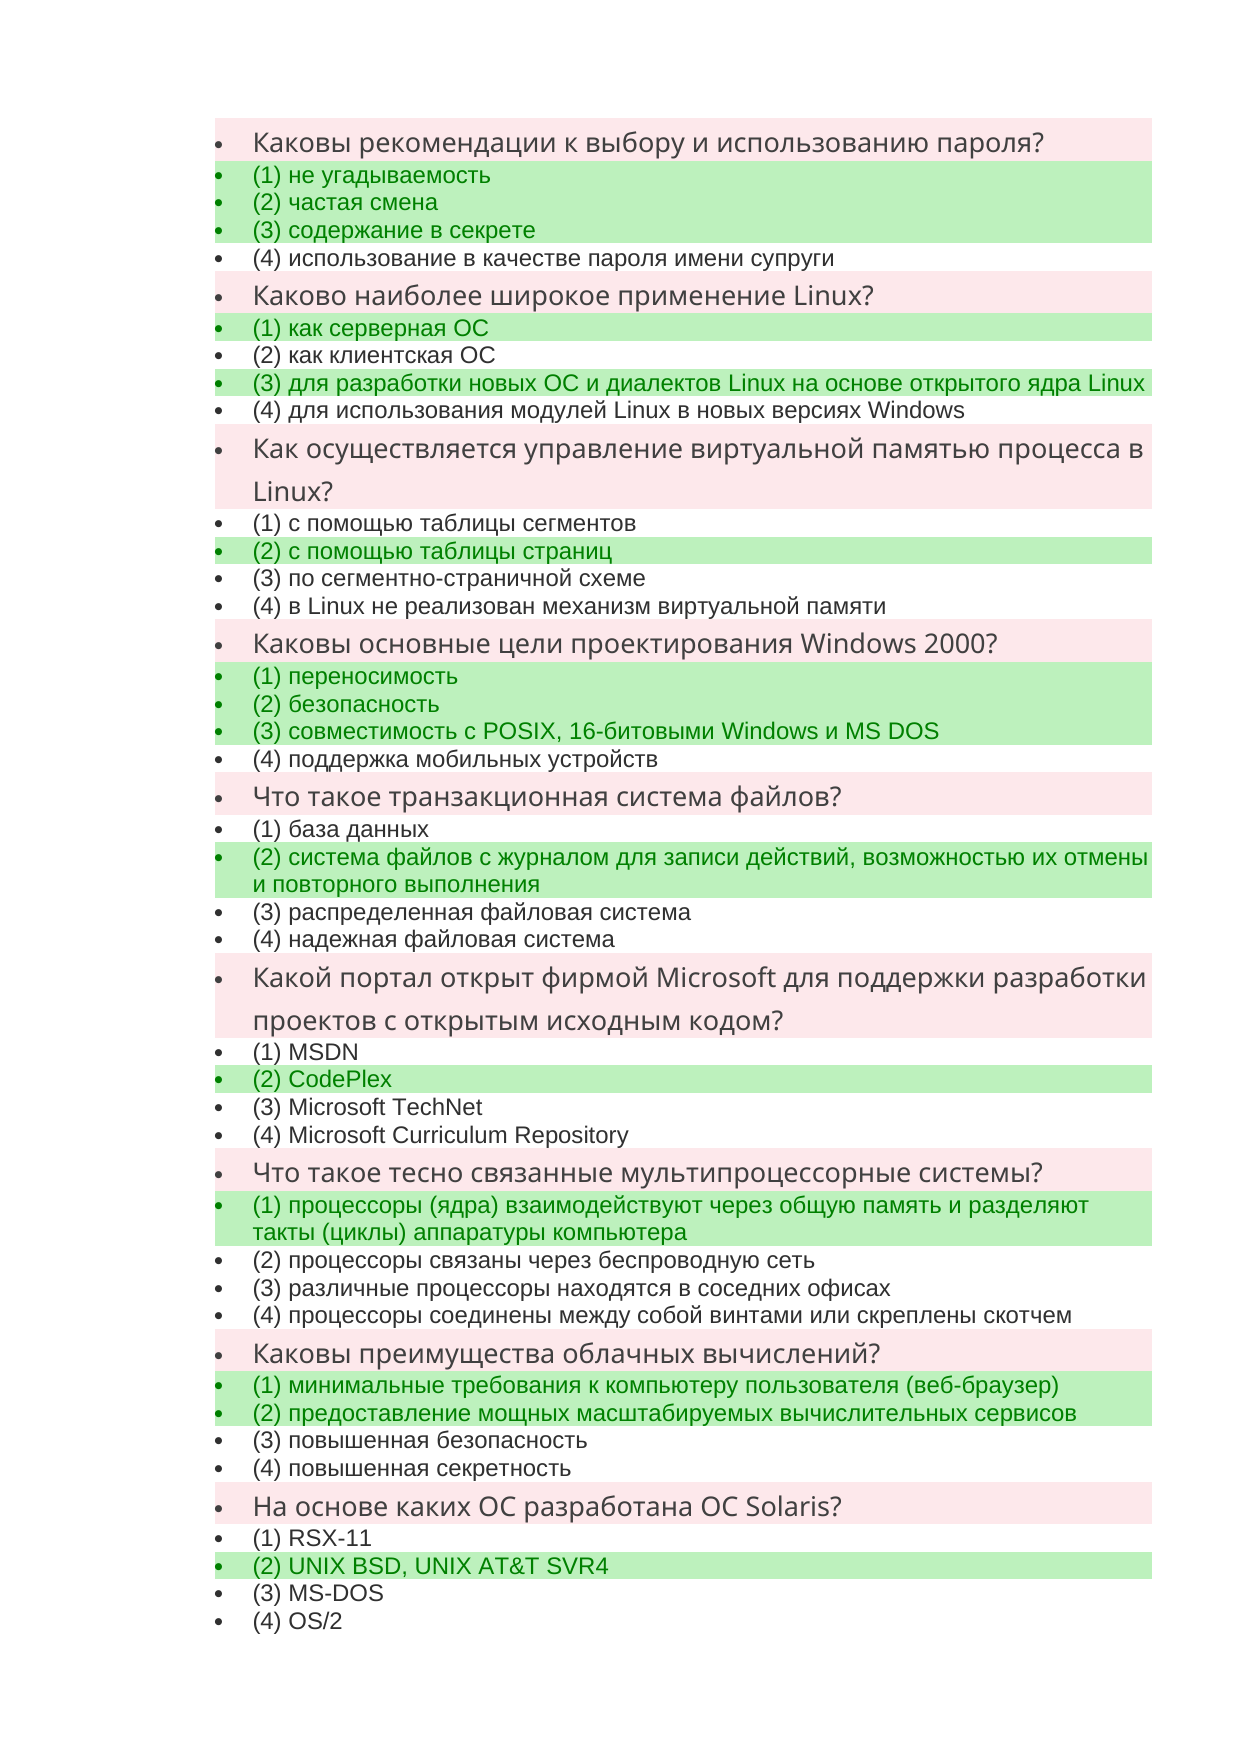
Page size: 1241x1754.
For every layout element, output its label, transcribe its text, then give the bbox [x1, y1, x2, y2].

list (1) процессоры (ядра) взаимодействуют через общую память и разделяют такты (циклы) аппаратуры компьютера [215, 1191, 1152, 1246]
list Что такое тесно связанные мультипроцессорные системы? [215, 1148, 1152, 1191]
list (3) содержание в секрете [215, 216, 1152, 243]
list (4) для использования модулей Linux в новых версиях Windows [215, 396, 1152, 424]
list (3) распределенная файловая система [215, 898, 1152, 925]
list (1) не угадываемость [215, 161, 1152, 188]
list Как осуществляется управление виртуальной памятью процесса в Linux? [215, 424, 1152, 509]
list (3) совместимость с POSIX, 16-битовыми Windows и MS DOS [215, 717, 1152, 745]
list (4) использование в качестве пароля имени супруги [215, 243, 1152, 271]
list (4) поддержка мобильных устройств [215, 745, 1152, 772]
list (1) переносимость [215, 662, 1152, 689]
list (1) с помощью таблицы сегментов [215, 509, 1152, 537]
list Что такое транзакционная система файлов? [215, 772, 1152, 815]
list (3) для разработки новых ОС и диалектов Linux на основе открытого ядра Linux [215, 369, 1152, 396]
list (2) частая смена [215, 188, 1152, 216]
list (1) MSDN [215, 1038, 1152, 1065]
list (4) в Linux не реализован механизм виртуальной памяти [215, 592, 1152, 619]
list (3) MS-DOS [215, 1579, 1152, 1607]
list (4) повышенная секретность [215, 1454, 1152, 1482]
list (3) Microsoft TechNet [215, 1093, 1152, 1121]
list На основе каких ОС разработана ОС Solaris? [215, 1482, 1152, 1524]
list (3) различные процессоры находятся в соседних офисах [215, 1273, 1152, 1301]
list Каковы преимущества облачных вычислений? [215, 1329, 1152, 1371]
list Каковы рекомендации к выбору и использованию пароля? [215, 118, 1152, 161]
list (4) Microsoft Curriculum Repository [215, 1121, 1152, 1148]
list (1) минимальные требования к компьютеру пользователя (веб-браузер) [215, 1371, 1152, 1399]
list (2) CodePlex [215, 1065, 1152, 1093]
list (2) система файлов с журналом для записи действий, возможностью их отмены и повторного выполнения [215, 842, 1152, 898]
list (2) UNIX BSD, UNIX AT&T SVR4 [215, 1552, 1152, 1579]
list (4) процессоры соединены между собой винтами или скреплены скотчем [215, 1301, 1152, 1329]
list (2) как клиентская ОС [215, 341, 1152, 369]
list (4) OS/2 [215, 1607, 1152, 1634]
list (2) с помощью таблицы страниц [215, 537, 1152, 564]
list (2) безопасность [215, 689, 1152, 717]
list Каковы основные цели проектирования Windows 2000? [215, 619, 1152, 662]
list (2) процессоры связаны через беспроводную сеть [215, 1246, 1152, 1273]
list (1) RSX-11 [215, 1524, 1152, 1552]
list Какой портал открыт фирмой Microsoft для поддержки разработки проектов с открытым исходным кодом? [215, 953, 1152, 1038]
list (4) надежная файловая система [215, 925, 1152, 953]
list (2) предоставление мощных масштабируемых вычислительных сервисов [215, 1399, 1152, 1426]
list (1) база данных [215, 815, 1152, 842]
list (3) по сегментно-страничной схеме [215, 564, 1152, 592]
list Каково наиболее широкое применение Linux? [215, 271, 1152, 313]
list (3) повышенная безопасность [215, 1426, 1152, 1454]
list (1) как серверная ОС [215, 313, 1152, 341]
